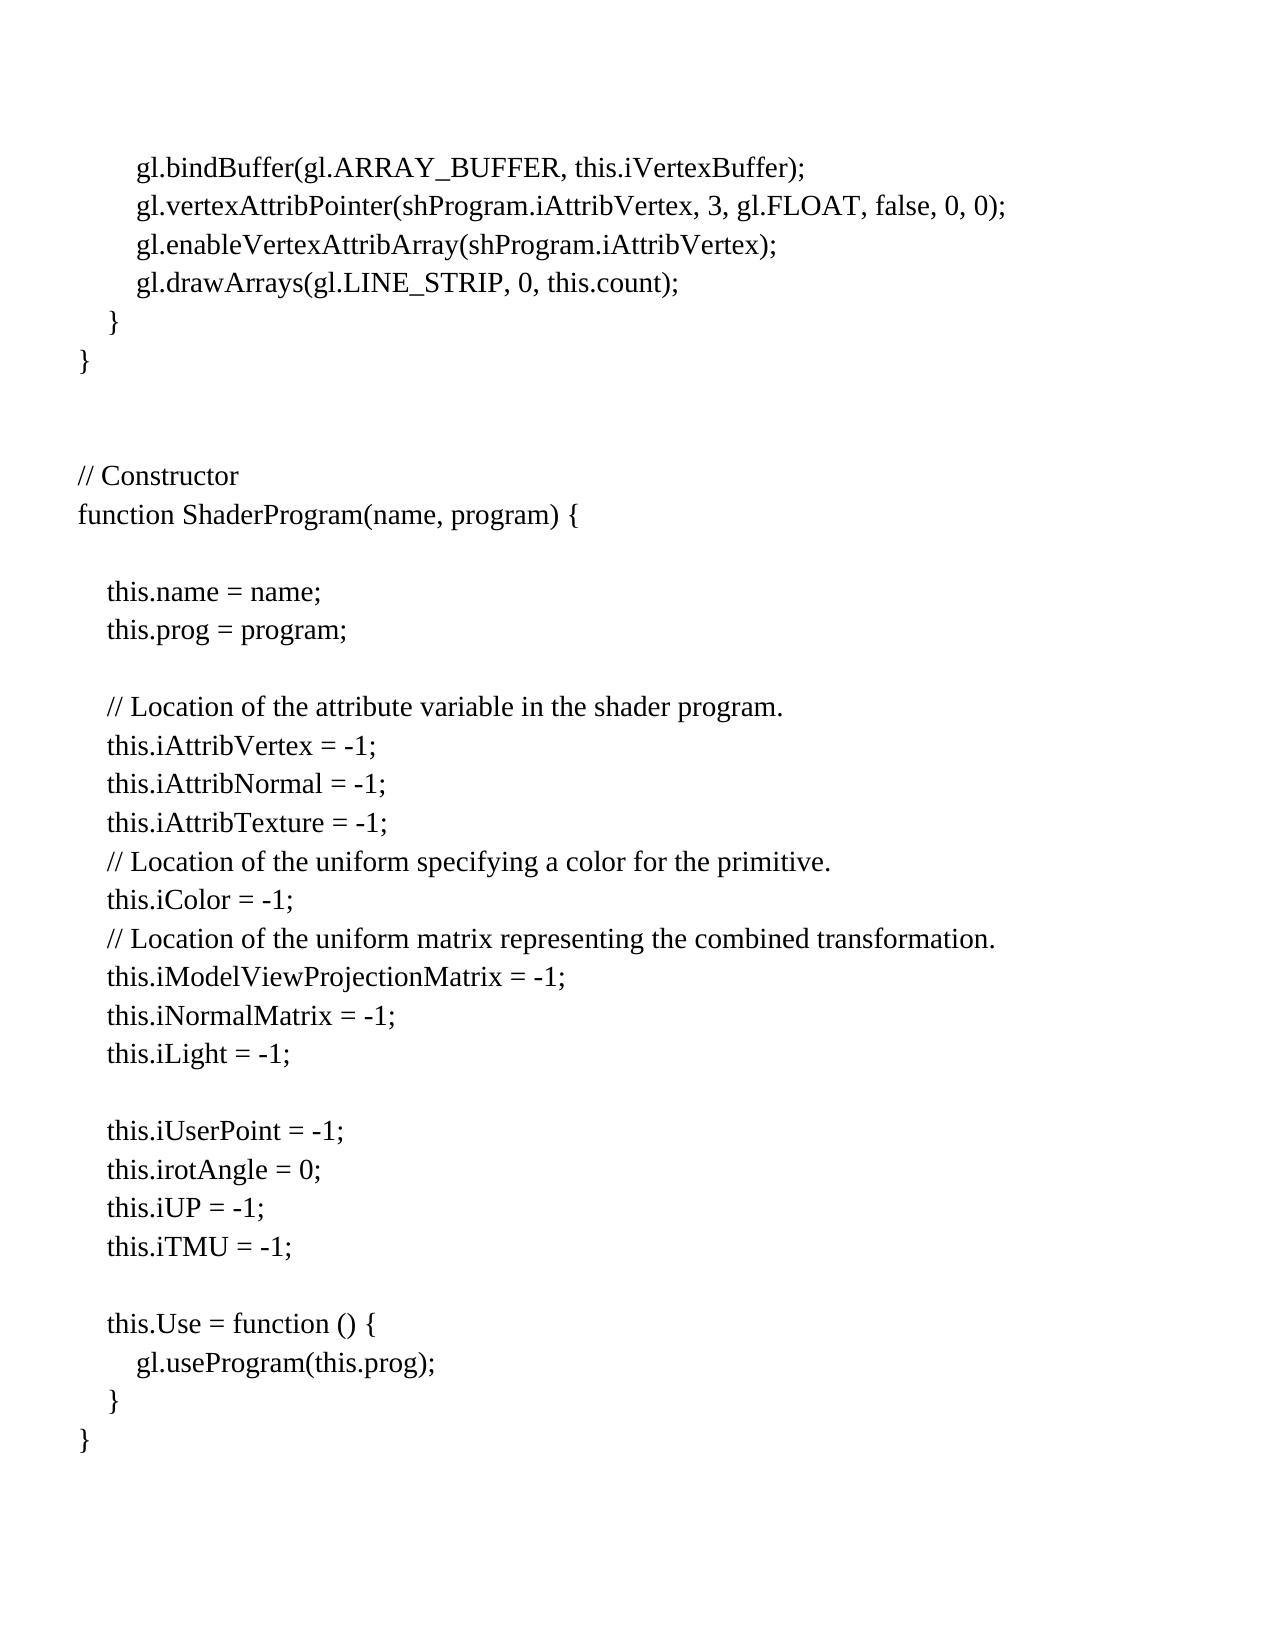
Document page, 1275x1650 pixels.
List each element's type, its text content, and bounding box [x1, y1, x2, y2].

subtitle this.Use = function () { [77, 1306, 1125, 1340]
subtitle gl.useProgram(this.prog); [77, 1345, 1125, 1378]
subtitle this.iLight = -1; [77, 1036, 1125, 1070]
subtitle this.iUP = -1; [77, 1191, 1125, 1224]
subtitle gl.bindBuffer(gl.ARRAY_BUFFER, this.iVertexBuffer); [77, 150, 1125, 183]
subtitle gl.drawArrays(gl.LINE_STRIP, 0, this.count); [77, 266, 1125, 299]
subtitle this.iTMU = -1; [77, 1229, 1125, 1263]
subtitle // Location of the attribute variable in the shader program. [77, 689, 1125, 723]
subtitle } [77, 304, 1125, 338]
subtitle this.iAttribNormal = -1; [77, 767, 1125, 800]
subtitle this.iAttribTexture = -1; [77, 805, 1125, 839]
subtitle // Location of the uniform specifying a color for the primitive. [77, 844, 1125, 877]
subtitle function ShaderProgram(name, program) { [77, 497, 1125, 530]
subtitle this.iUserPoint = -1; [77, 1113, 1125, 1147]
subtitle } [77, 1422, 1125, 1455]
subtitle } [77, 1383, 1125, 1417]
subtitle this.name = name; [77, 574, 1125, 607]
subtitle gl.vertexAttribPointer(shProgram.iAttribVertex, 3, gl.FLOAT, false, 0, 0); [77, 188, 1125, 222]
subtitle // Location of the uniform matrix representing the combined transformation. [77, 921, 1125, 954]
subtitle this.iAttribVertex = -1; [77, 728, 1125, 762]
subtitle this.irotAngle = 0; [77, 1152, 1125, 1186]
subtitle gl.enableVertexAttribArray(shProgram.iAttribVertex); [77, 227, 1125, 261]
subtitle this.iNormalMatrix = -1; [77, 998, 1125, 1031]
subtitle } [77, 343, 1125, 376]
subtitle this.iColor = -1; [77, 882, 1125, 916]
subtitle // Constructor [77, 458, 1125, 492]
subtitle this.iModelViewProjectionMatrix = -1; [77, 959, 1125, 993]
subtitle this.prog = program; [77, 612, 1125, 646]
